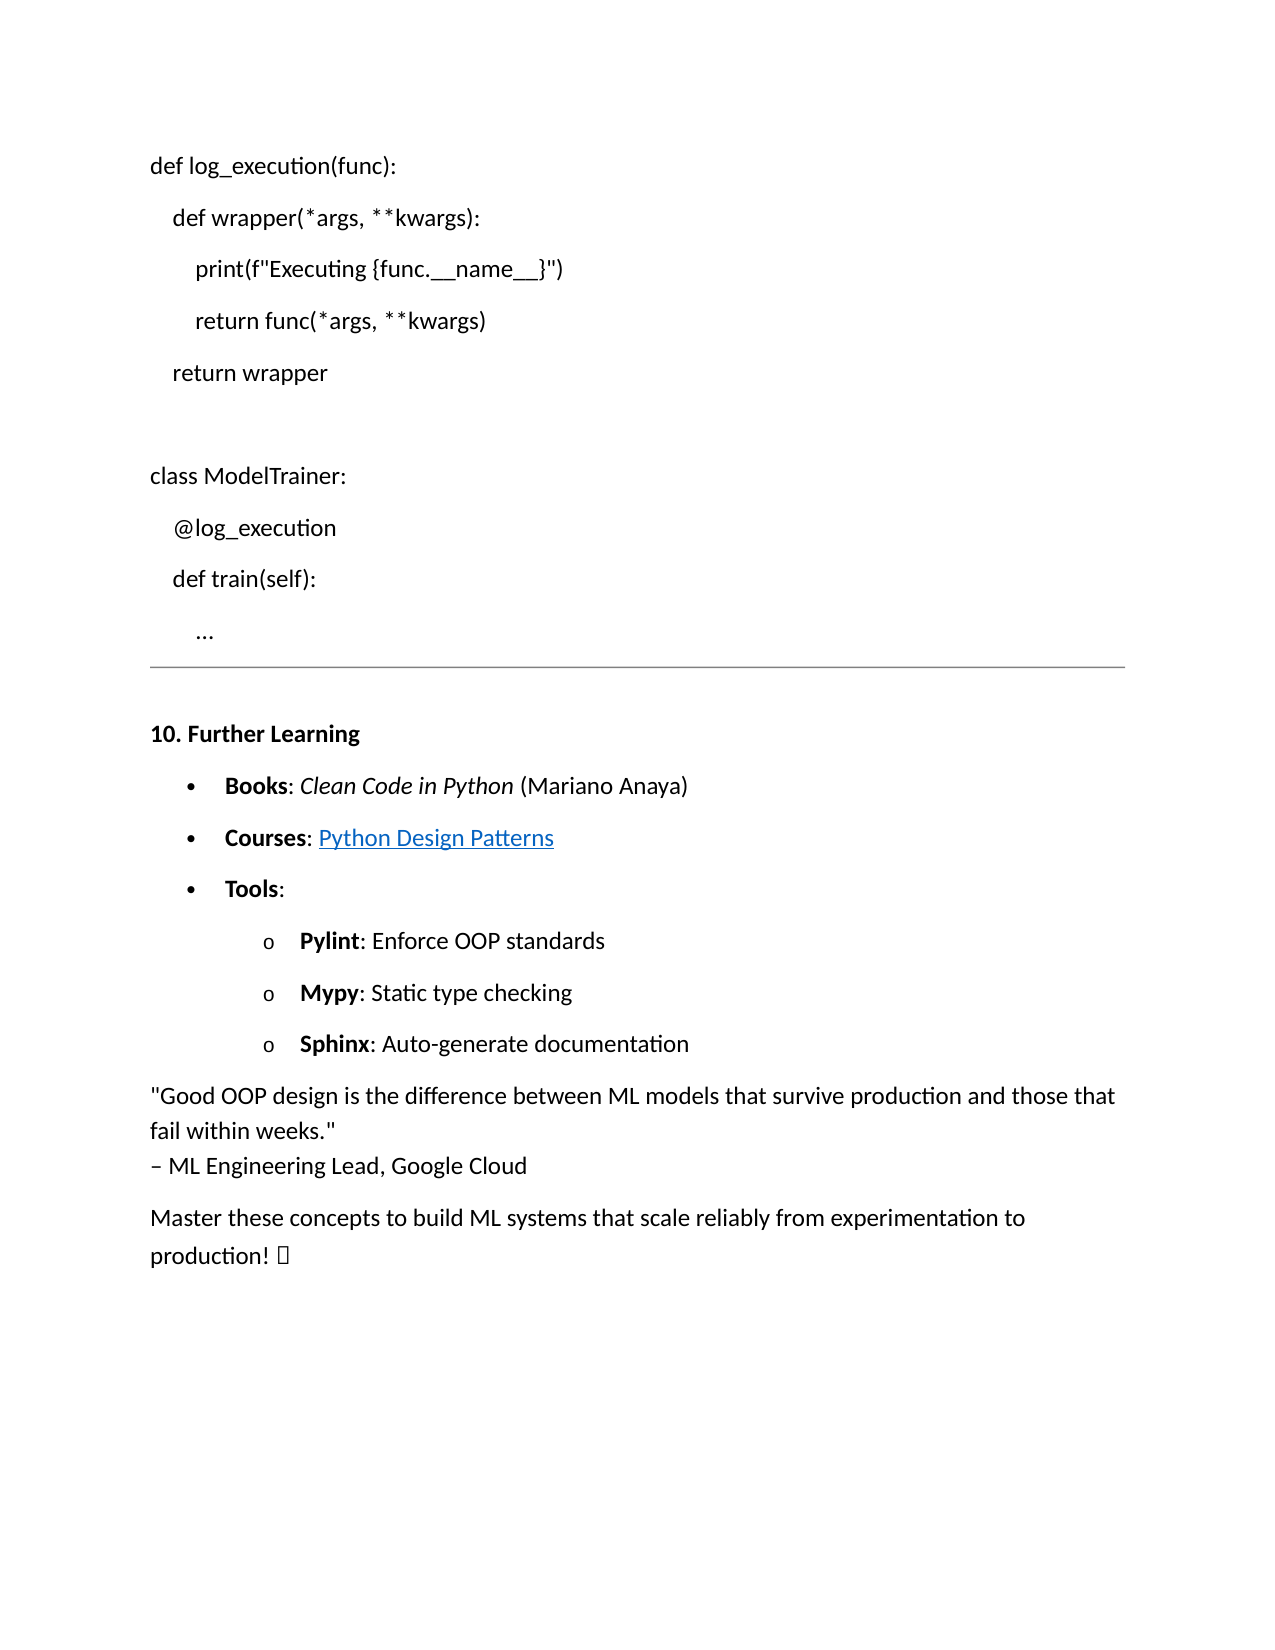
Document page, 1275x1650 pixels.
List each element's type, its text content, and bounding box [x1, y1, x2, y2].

list Courses: Python Design Patterns [187, 822, 1125, 852]
text class ModelTrainer: [150, 460, 1125, 491]
text print(f"Executing {func.__name__}") [150, 253, 1125, 284]
text def wrapper(*args, **kwargs): [150, 202, 1125, 232]
text return func(*args, **kwargs) [150, 305, 1125, 336]
list Mypy: Static type checking [262, 977, 1125, 1007]
text def train(self): [150, 563, 1125, 594]
text @log_execution [150, 512, 1125, 542]
list Books: Clean Code in Python (Mariano Anaya) [187, 770, 1125, 801]
text def log_execution(func): [150, 150, 1125, 181]
text "Good OOP design is the difference between ML models that survive production and those that fail within weeks." – ML Engineering Lead, Google Cloud [150, 1080, 1125, 1181]
text ... [150, 615, 1125, 646]
text 10. Further Learning [150, 718, 1125, 749]
list Pylint: Enforce OOP standards [262, 925, 1125, 956]
text Master these concepts to build ML systems that scale reliably from experimentation to production! 🚀 [150, 1202, 1125, 1271]
text return wrapper [150, 357, 1125, 387]
list Sphinx: Auto-generate documentation [262, 1028, 1125, 1059]
list Tools: [187, 873, 1125, 904]
